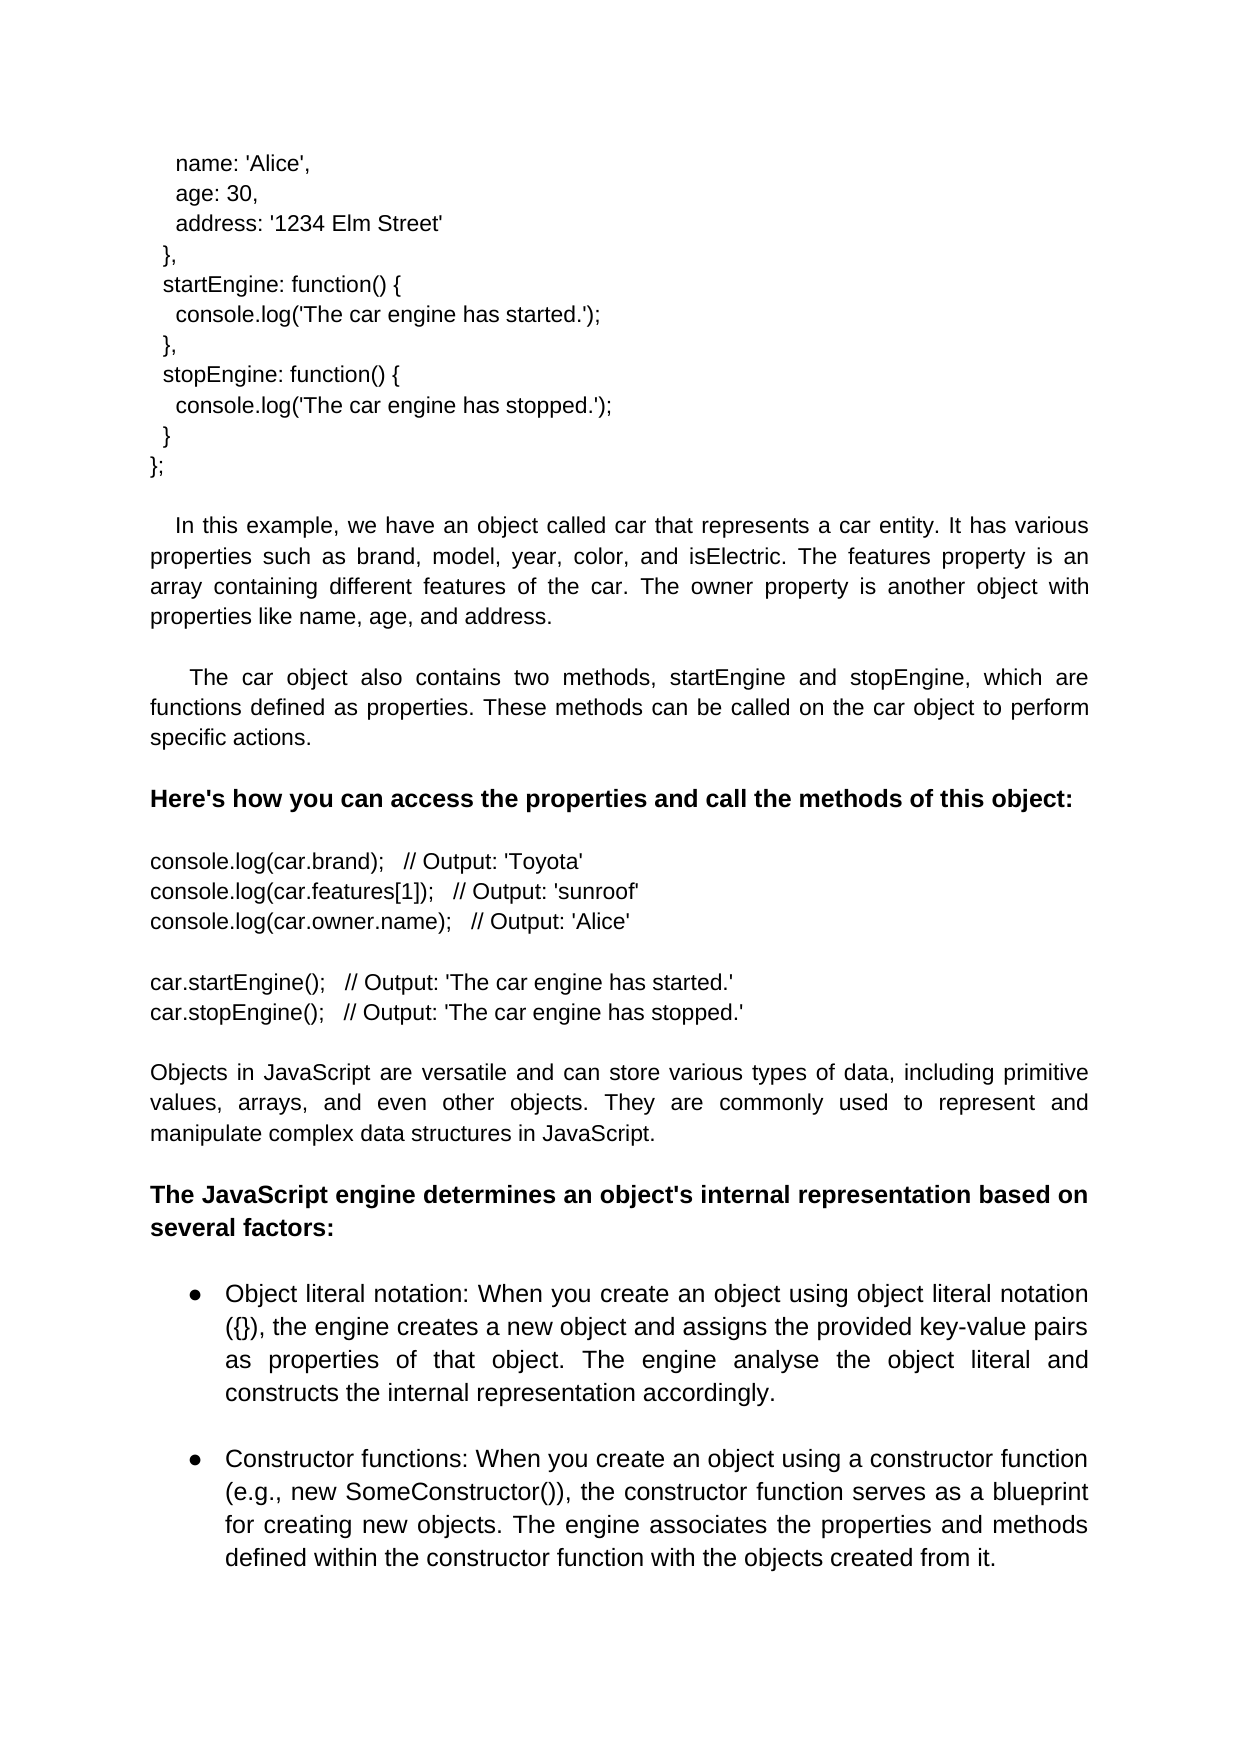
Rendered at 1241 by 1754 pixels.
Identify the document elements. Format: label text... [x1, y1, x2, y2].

text In this example, we have an object called car that represents a car entity. It has various properties such as brand, model, year, color, and isElectric. The features property is an array containing different features of the car. The owner property is another object with properties like name, age, and address. [150, 512, 1090, 629]
text }, [150, 331, 1090, 358]
text Objects in JavaScript are versatile and can store various types of data, including primitive values, arrays, and even other objects. They are commonly used to represent and manipulate complex data structures in JavaScript. [150, 1059, 1090, 1146]
text console.log(car.owner.name); // Output: 'Alice' [150, 908, 1090, 934]
list Object literal notation: When you create an object using object literal notation ({}), the engine creates a new object and assigns the provided key-value pairs as properties of that object. The engine analyse the object literal and constructs the internal representation accordingly. [187, 1279, 1090, 1407]
text The JavaScript engine determines an object's internal representation based on several factors: [150, 1180, 1090, 1242]
text car.startEngine(); // Output: 'The car engine has started.' [150, 968, 1090, 995]
text The car object also contains two methods, startEngine and stopEngine, which are functions defined as properties. These methods can be called on the car object to perform specific actions. [150, 663, 1090, 750]
text console.log('The car engine has stopped.'); [150, 392, 1090, 418]
text }, [150, 241, 1090, 267]
text car.stopEngine(); // Output: 'The car engine has stopped.' [150, 999, 1090, 1025]
text address: '1234 Elm Street' [150, 210, 1090, 237]
text age: 30, [150, 180, 1090, 207]
text startEngine: function() { [150, 271, 1090, 297]
text Here's how you can access the properties and call the methods of this object: [150, 784, 1090, 813]
text } [150, 422, 1090, 448]
text console.log(car.features[1]); // Output: 'sunroof' [150, 878, 1090, 904]
text stopEngine: function() { [150, 361, 1090, 388]
text console.log('The car engine has started.'); [150, 301, 1090, 327]
text console.log(car.brand); // Output: 'Toyota' [150, 848, 1090, 874]
text name: 'Alice', [150, 150, 1090, 176]
list Constructor functions: When you create an object using a constructor function (e.g., new SomeConstructor()), the constructor function serves as a blueprint for creating new objects. The engine associates the properties and methods defined within the constructor function with the objects created from it. [187, 1444, 1090, 1572]
text }; [150, 452, 1090, 478]
